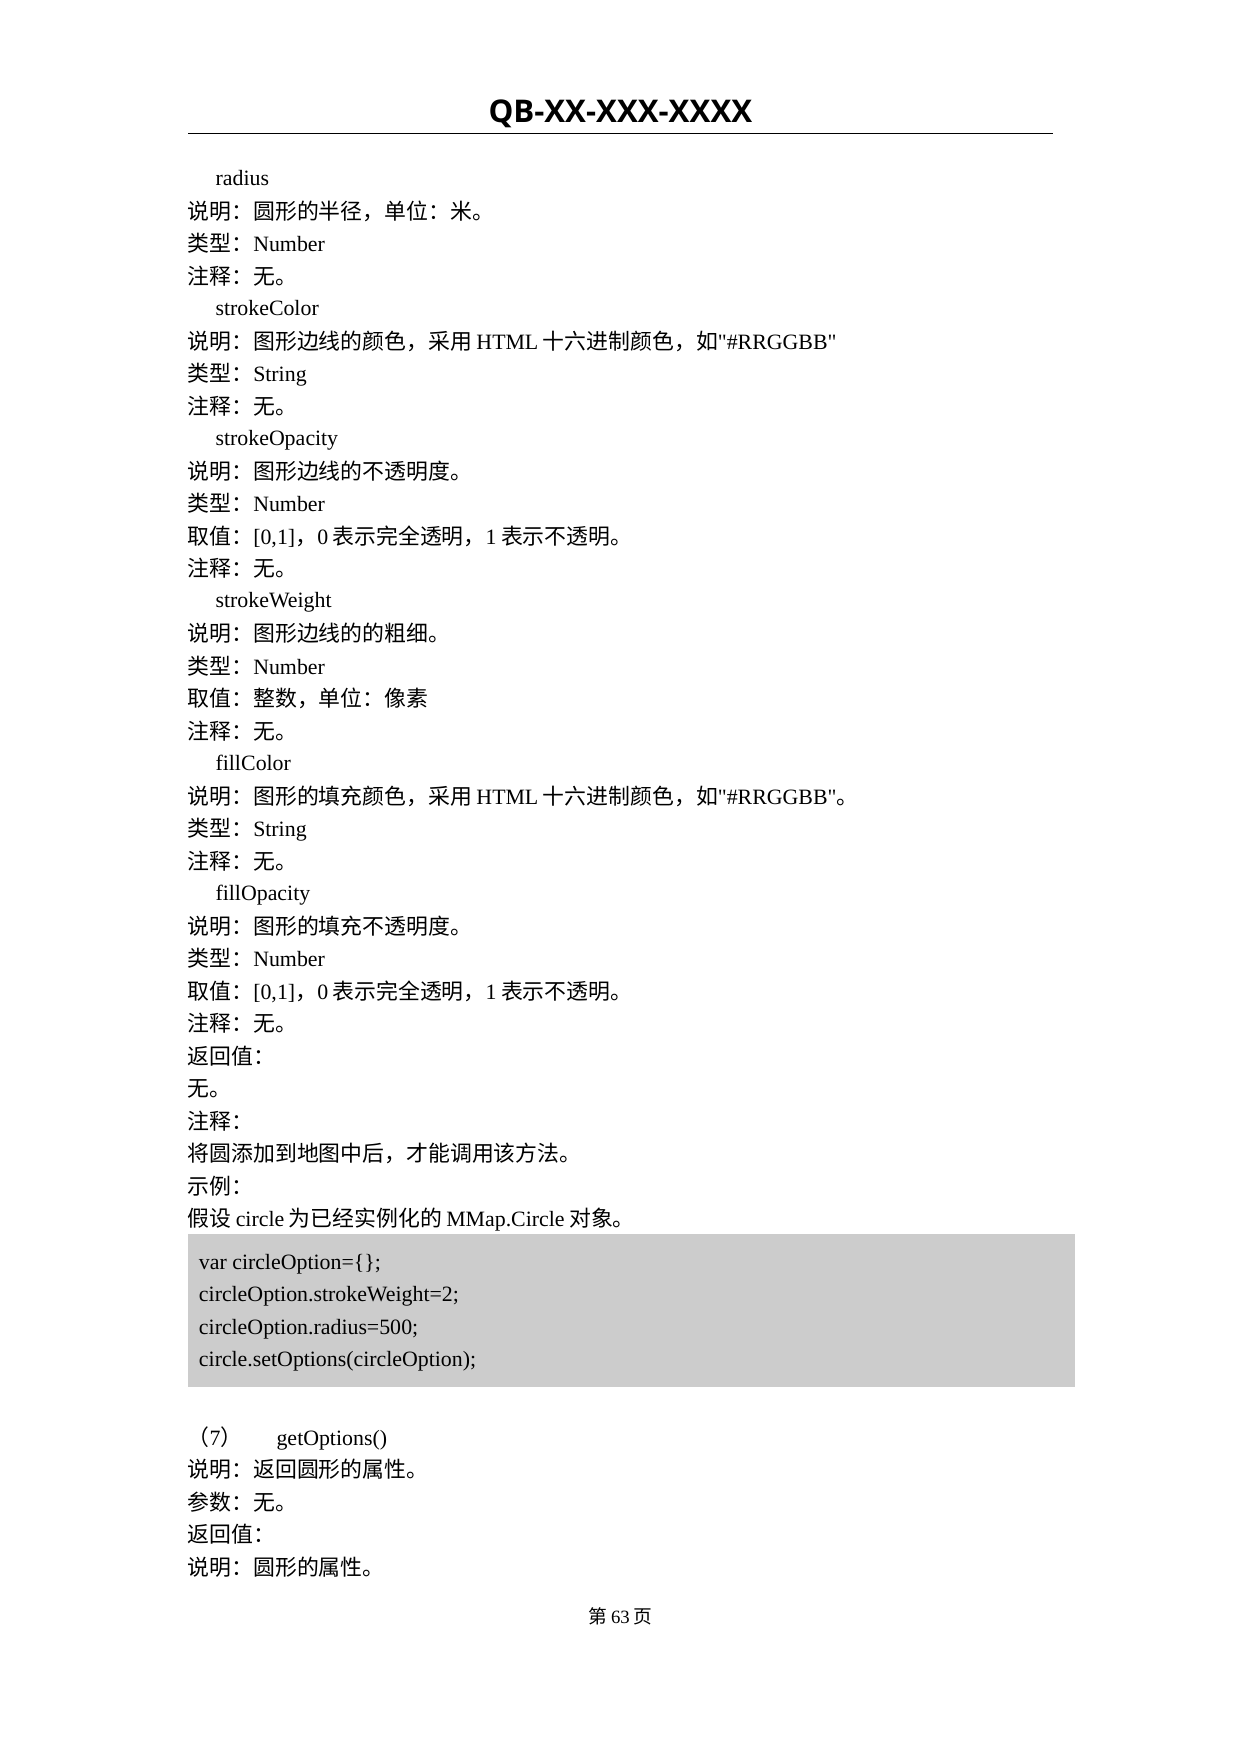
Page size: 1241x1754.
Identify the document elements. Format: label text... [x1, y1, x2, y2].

text 说明：图形边线的不透明度。 [187, 453, 1053, 486]
text 类型：String [187, 811, 1053, 843]
text 说明：图形的填充颜色，采用HTML十六进制颜色，如"#RRGGBB"。 [187, 778, 1053, 811]
text 说明：圆形的属性。 [187, 1549, 1053, 1582]
text 注释：无。 [187, 258, 1053, 291]
text 假设circle为已经实例化的MMap.Circle对象。 [187, 1201, 1053, 1233]
text 说明：圆形的半径，单位：米。 [187, 193, 1053, 226]
text 示例： [187, 1168, 1053, 1201]
text  strokeOpacity [187, 421, 1053, 453]
text 说明：图形边线的的粗细。 [187, 616, 1053, 648]
text 参数：无。 [187, 1484, 1053, 1517]
text  fillOpacity [187, 876, 1053, 908]
text  strokeColor [187, 291, 1053, 323]
text 注释：无。 [187, 713, 1053, 746]
text 说明：图形边线的颜色，采用HTML十六进制颜色，如"#RRGGBB" [187, 323, 1053, 356]
text 说明：返回圆形的属性。 [187, 1452, 1053, 1484]
text 返回值： [187, 1038, 1053, 1071]
text 取值：[0,1]，0表示完全透明，1表示不透明。 [187, 973, 1053, 1006]
text 返回值： [187, 1517, 1053, 1549]
text 无。 [187, 1071, 1053, 1103]
text 类型：Number [187, 486, 1053, 518]
text 类型：Number [187, 941, 1053, 973]
text  fillColor [187, 746, 1053, 778]
text 注释：无。 [187, 843, 1053, 876]
text 说明：图形的填充不透明度。 [187, 908, 1053, 941]
text  strokeWeight [187, 583, 1053, 616]
text 注释：无。 [187, 388, 1053, 421]
text  radius [187, 161, 1053, 193]
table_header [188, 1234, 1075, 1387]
text 取值：[0,1]，0表示完全透明，1表示不透明。 [187, 518, 1053, 551]
text 注释： [187, 1103, 1053, 1136]
text 注释：无。 [187, 551, 1053, 583]
text 类型：Number [187, 648, 1053, 681]
text 类型：String [187, 356, 1053, 388]
text 注释：无。 [187, 1006, 1053, 1038]
text 取值：整数，单位：像素 [187, 681, 1053, 713]
text 将圆添加到地图中后，才能调用该方法。 [187, 1136, 1053, 1168]
text 类型：Number [187, 226, 1053, 258]
text （7） getOptions() [187, 1419, 1053, 1452]
